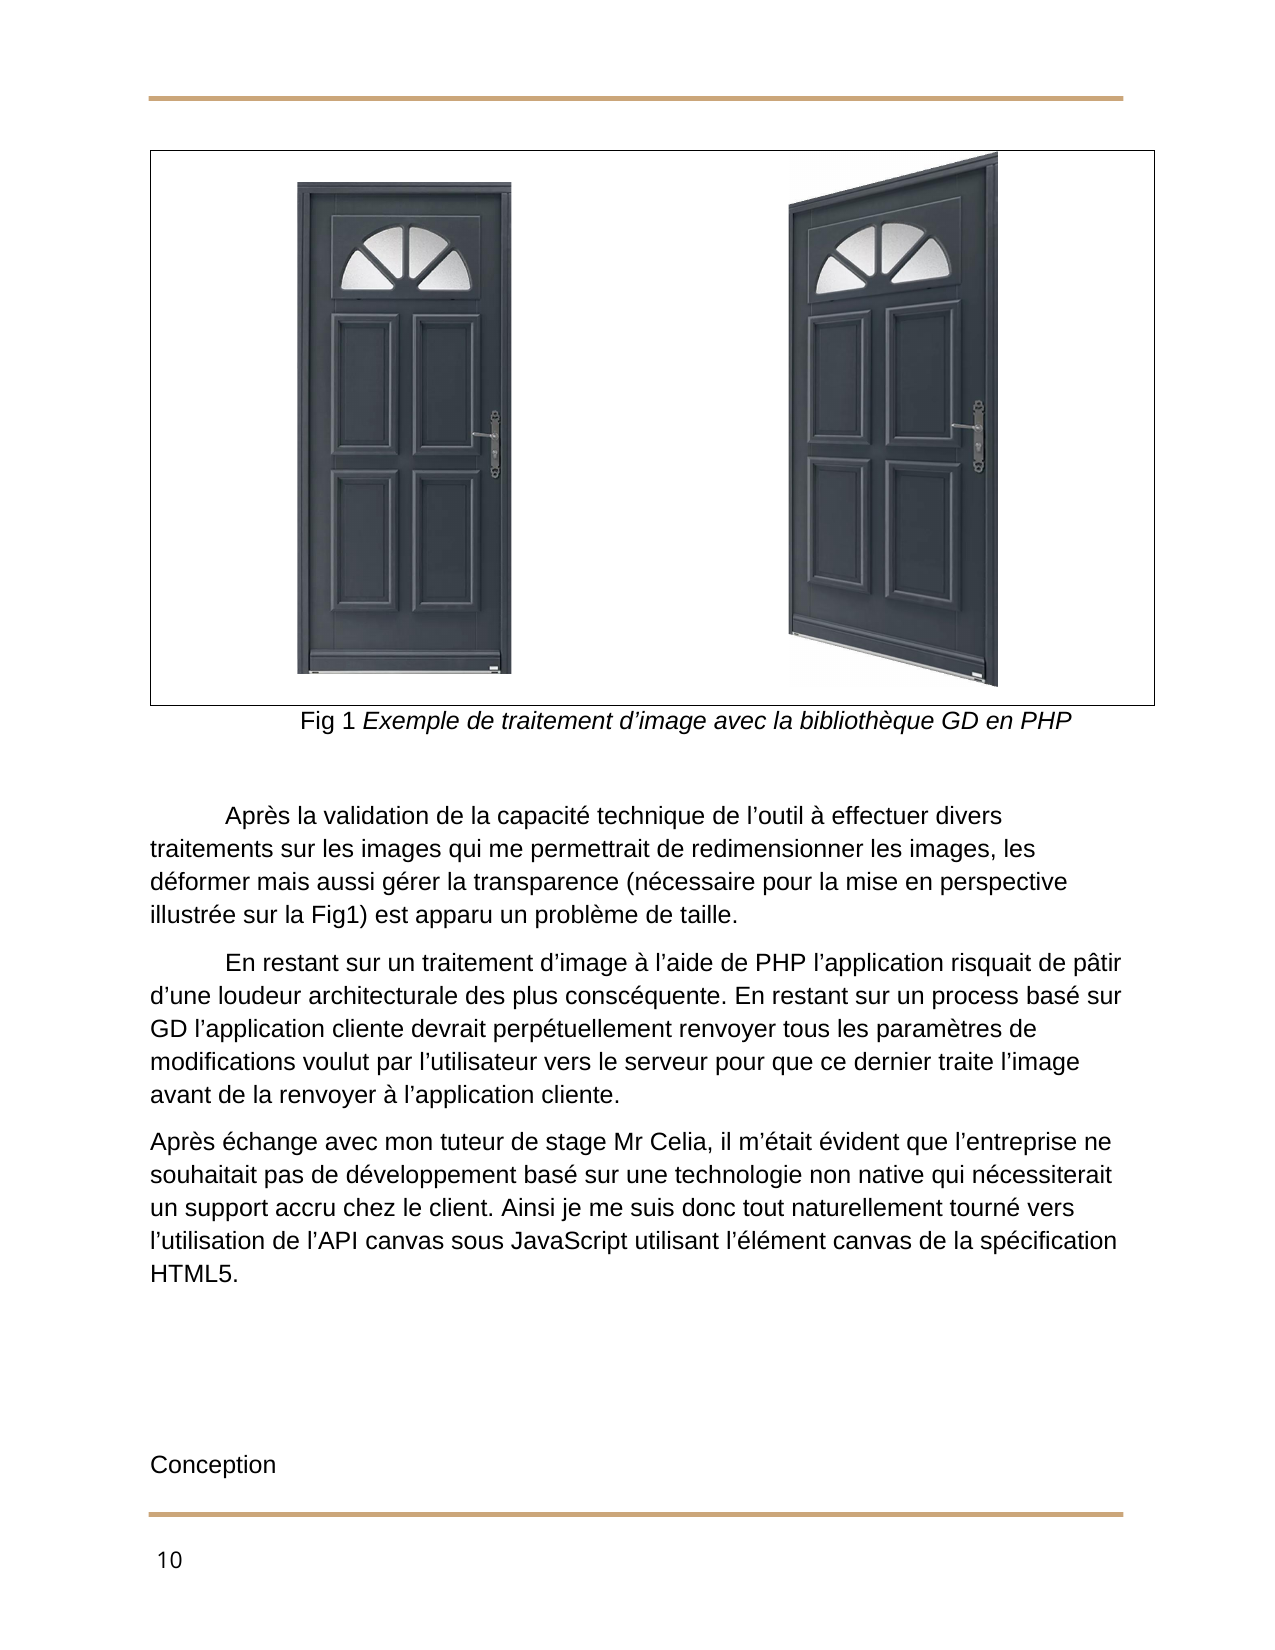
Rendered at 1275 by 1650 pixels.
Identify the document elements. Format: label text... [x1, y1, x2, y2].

picture [148, 1512, 1124, 1517]
text Après échange avec mon tuteur de stage Mr Celia, il m’était évident que l’entreprise ne souhaitait pas de développement basé sur une technologie non native qui nécessiterait un support accru chez le client. Ainsi je me suis donc tout naturellement tourné vers l’utilisation de l’API canvas sous JavaScript utilisant l’élément canvas de la spécification HTML5. [150, 1127, 1125, 1288]
table_header [151, 151, 652, 705]
picture [148, 96, 1124, 101]
picture [788, 151, 998, 687]
text Après la validation de la capacité technique de l’outil à effectuer divers traitements sur les images qui me permettrait de redimensionner les images, les déformer mais aussi gérer la transparence (nécessaire pour la mise en perspective illustrée sur la Fig1) est apparu un problème de taille. [150, 801, 1125, 929]
text En restant sur un traitement d’image à l’aide de PHP l’application risquait de pâtir d’une loudeur architecturale des plus conscéquente. En restant sur un process basé sur GD l’application cliente devrait perpétuellement renvoyer tous les paramètres de modifications voulut par l’utilisateur vers le serveur pour que ce dernier traite l’image avant de la renvoyer à l’application cliente. [150, 948, 1125, 1108]
text Fig 1 Exemple de traitement d’image avec la bibliothèque GD en PHP [150, 706, 1125, 734]
text Conception [150, 1450, 1125, 1478]
table_header [653, 151, 1154, 705]
picture [297, 182, 512, 674]
